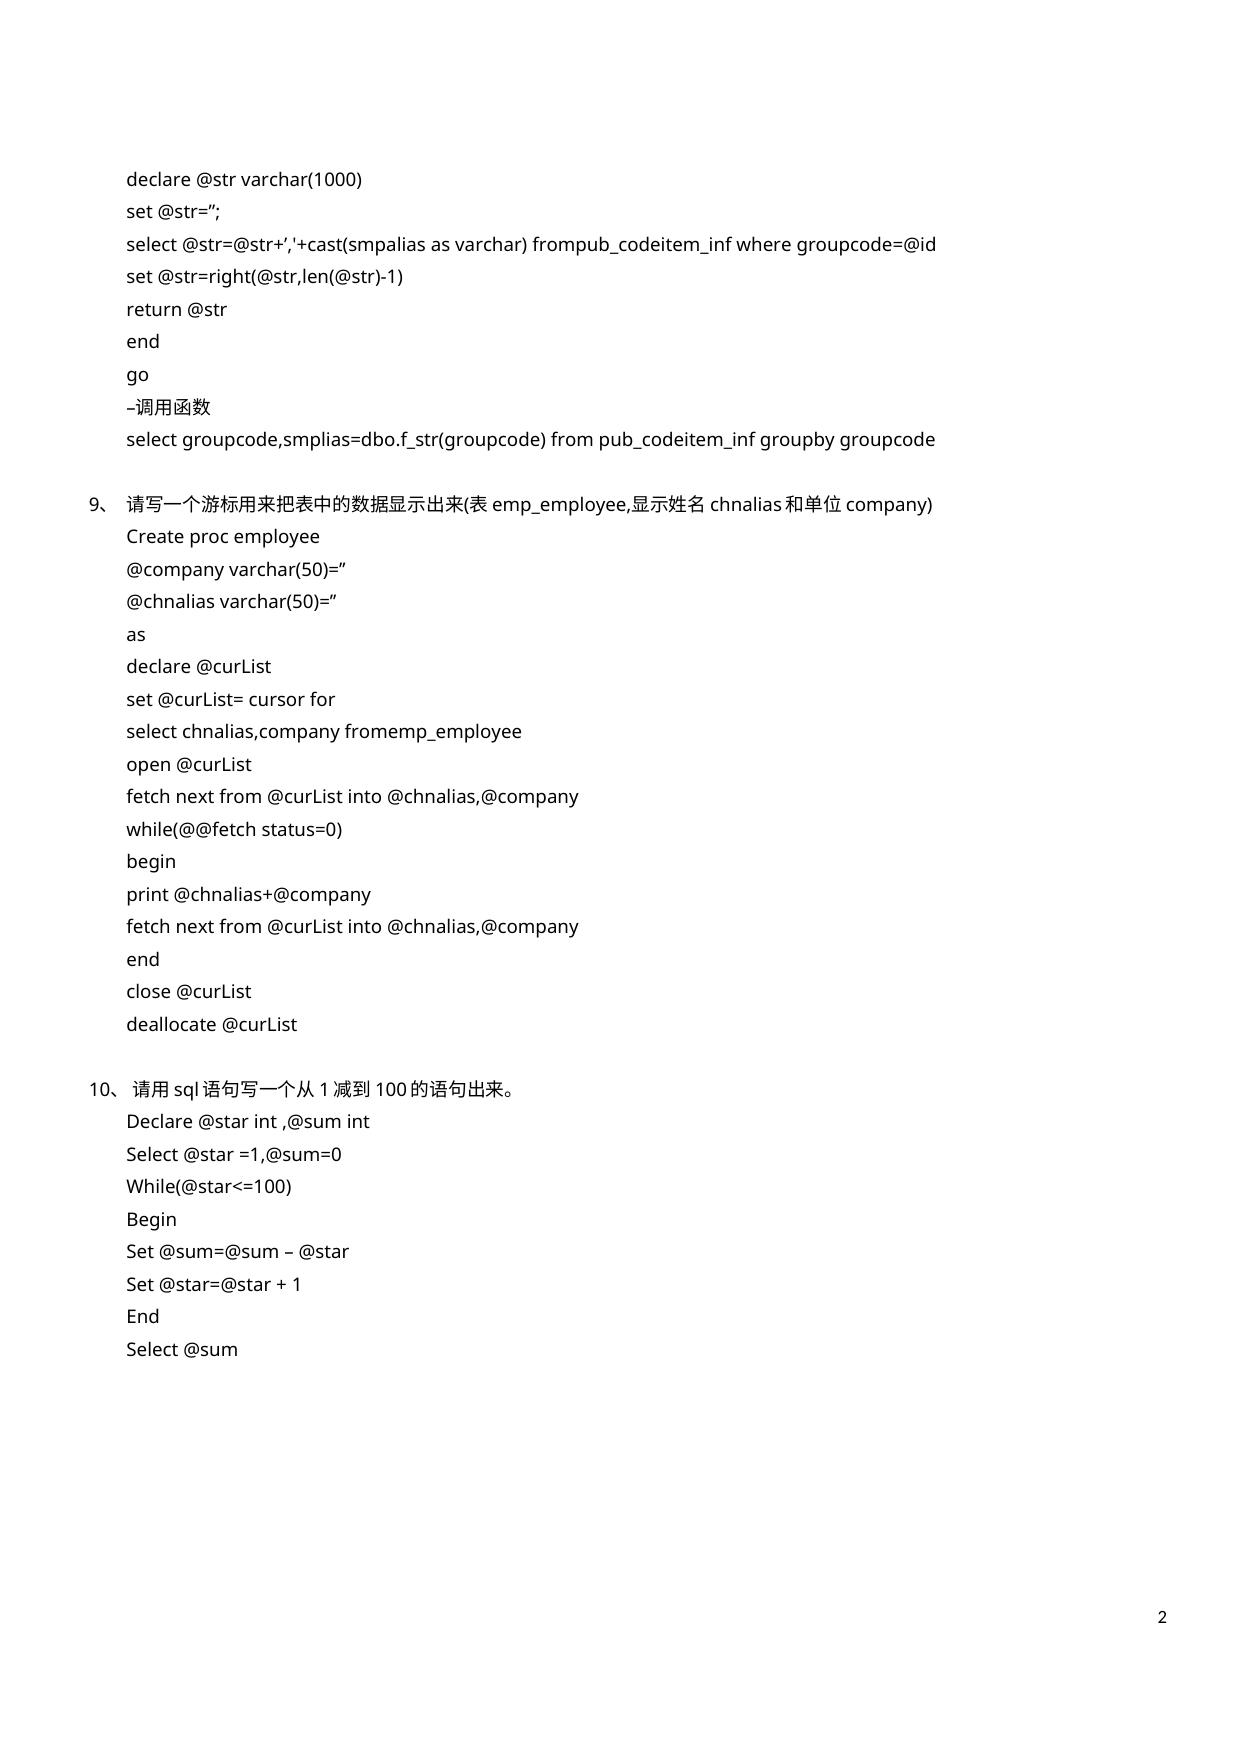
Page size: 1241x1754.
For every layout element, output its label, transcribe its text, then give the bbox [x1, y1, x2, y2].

list 请用sql语句写一个从1减到100的语句出来。 Declare @star int ,@sum int Select @star =1,@sum=0 While(@star<=100) Begin Set @sum=@sum – @star Set @star=@star + 1 End Select @sum [89, 1072, 1167, 1365]
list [89, 162, 1167, 455]
list 请写一个游标用来把表中的数据显示出来(表emp_employee,显示姓名chnalias和单位company) Create proc employee @company varchar(50)=’’ @chnalias varchar(50)=’’ as declare @curList set @curList= cursor for select chnalias,company fromemp_employee open @curList fetch next from @curList into @chnalias,@company while(@@fetch status=0) begin print @chnalias+@company fetch next from @curList into @chnalias,@company end close @curList deallocate @curList [89, 487, 1167, 1040]
